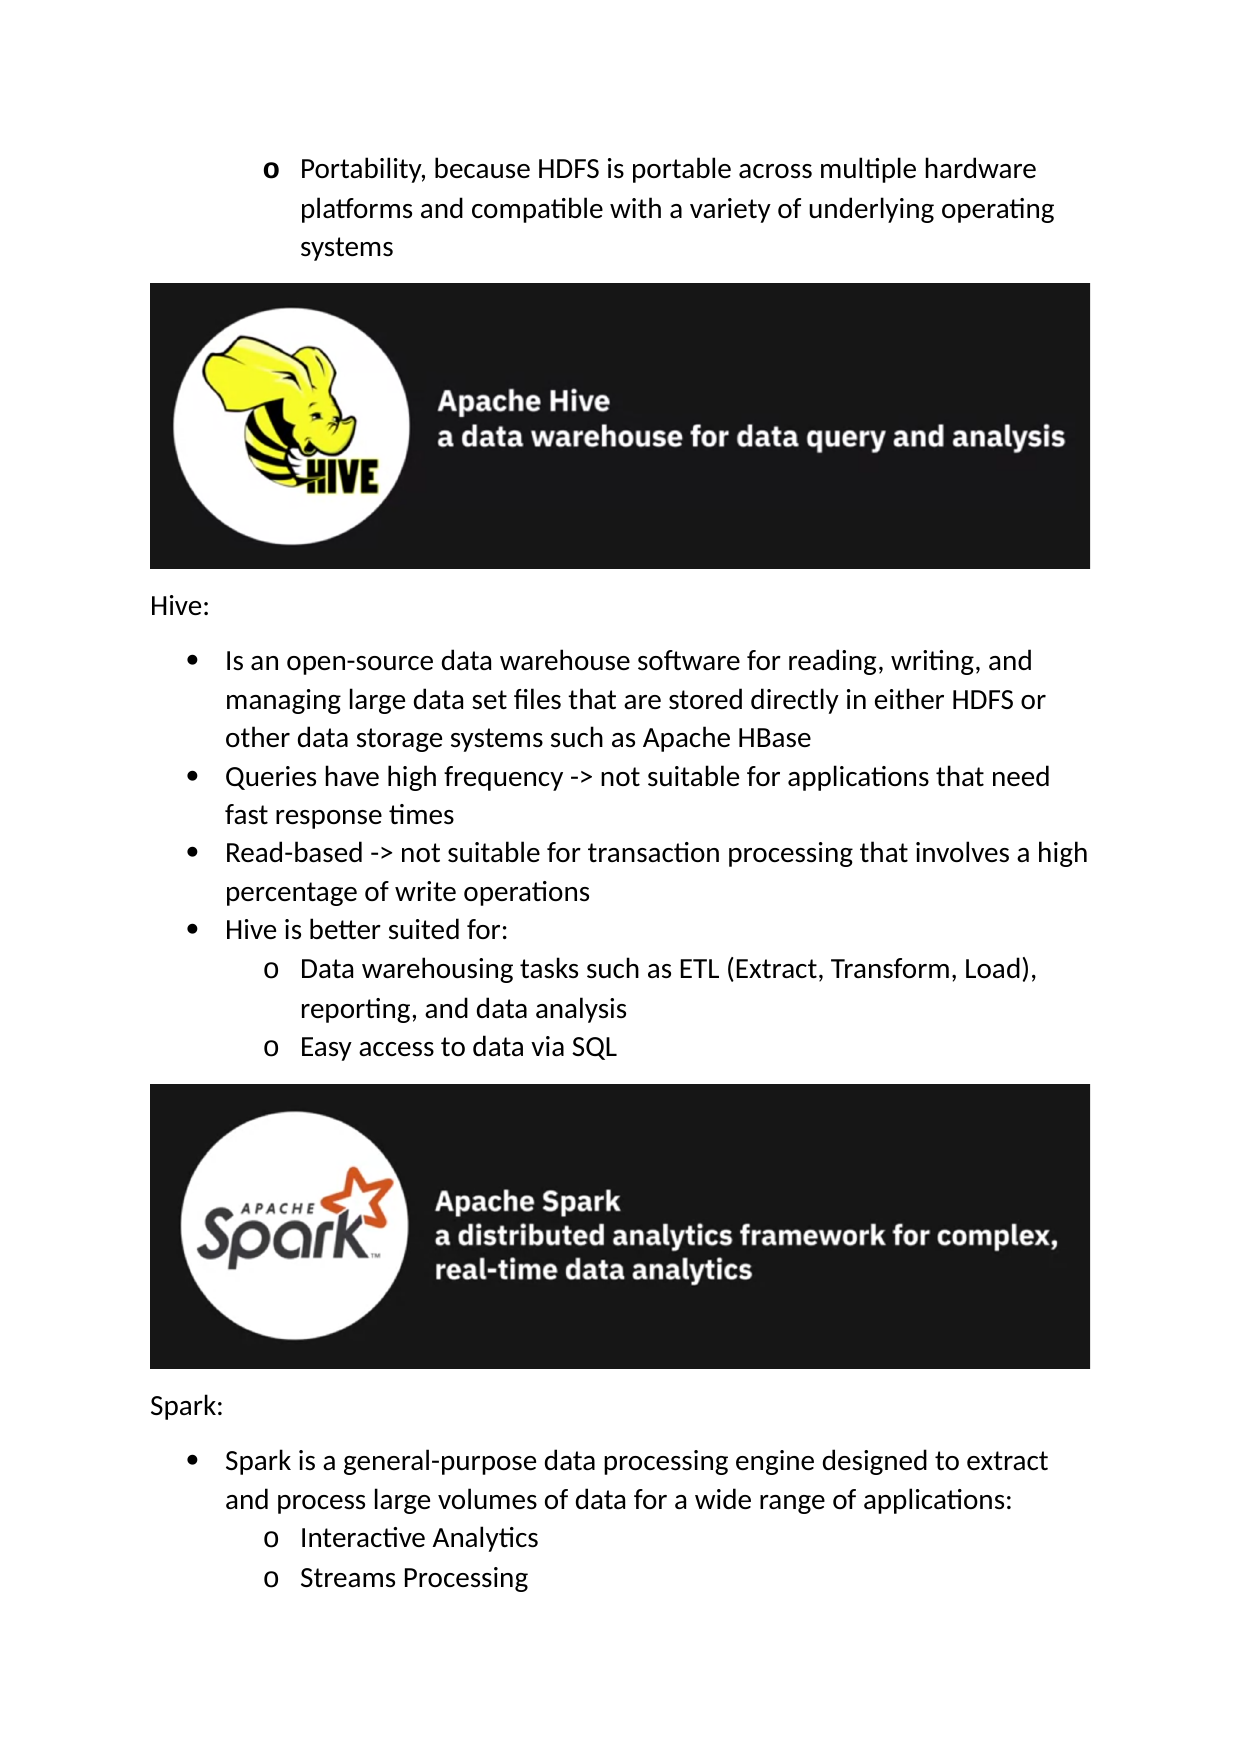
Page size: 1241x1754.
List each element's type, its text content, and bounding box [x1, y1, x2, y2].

picture [150, 283, 1091, 569]
list Interactive Analytics [262, 1519, 1090, 1556]
list Portability, because HDFS is portable across multiple hardware platforms and compatible with a variety of underlying operating systems [262, 150, 1090, 264]
list Streams Processing [262, 1559, 1090, 1596]
text Spark: [150, 1387, 1090, 1423]
list Data warehousing tasks such as ETL (Extract, Transform, Load), reporting, and data analysis [262, 950, 1090, 1025]
list Queries have high frequency -> not suitable for applications that need fast response times [187, 758, 1090, 832]
text Hive: [150, 587, 1090, 623]
list Spark is a general-purpose data processing engine designed to extract and process large volumes of data for a wide range of applications: [187, 1442, 1090, 1516]
picture [150, 1084, 1091, 1369]
list Easy access to data via SQL [262, 1028, 1090, 1065]
list Is an open-source data warehouse software for reading, writing, and managing large data set files that are stored directly in either HDFS or other data storage systems such as Apache HBase [187, 642, 1090, 755]
list Read-based -> not suitable for transaction processing that involves a high percentage of write operations [187, 834, 1090, 908]
list Hive is better suited for: [187, 911, 1090, 947]
